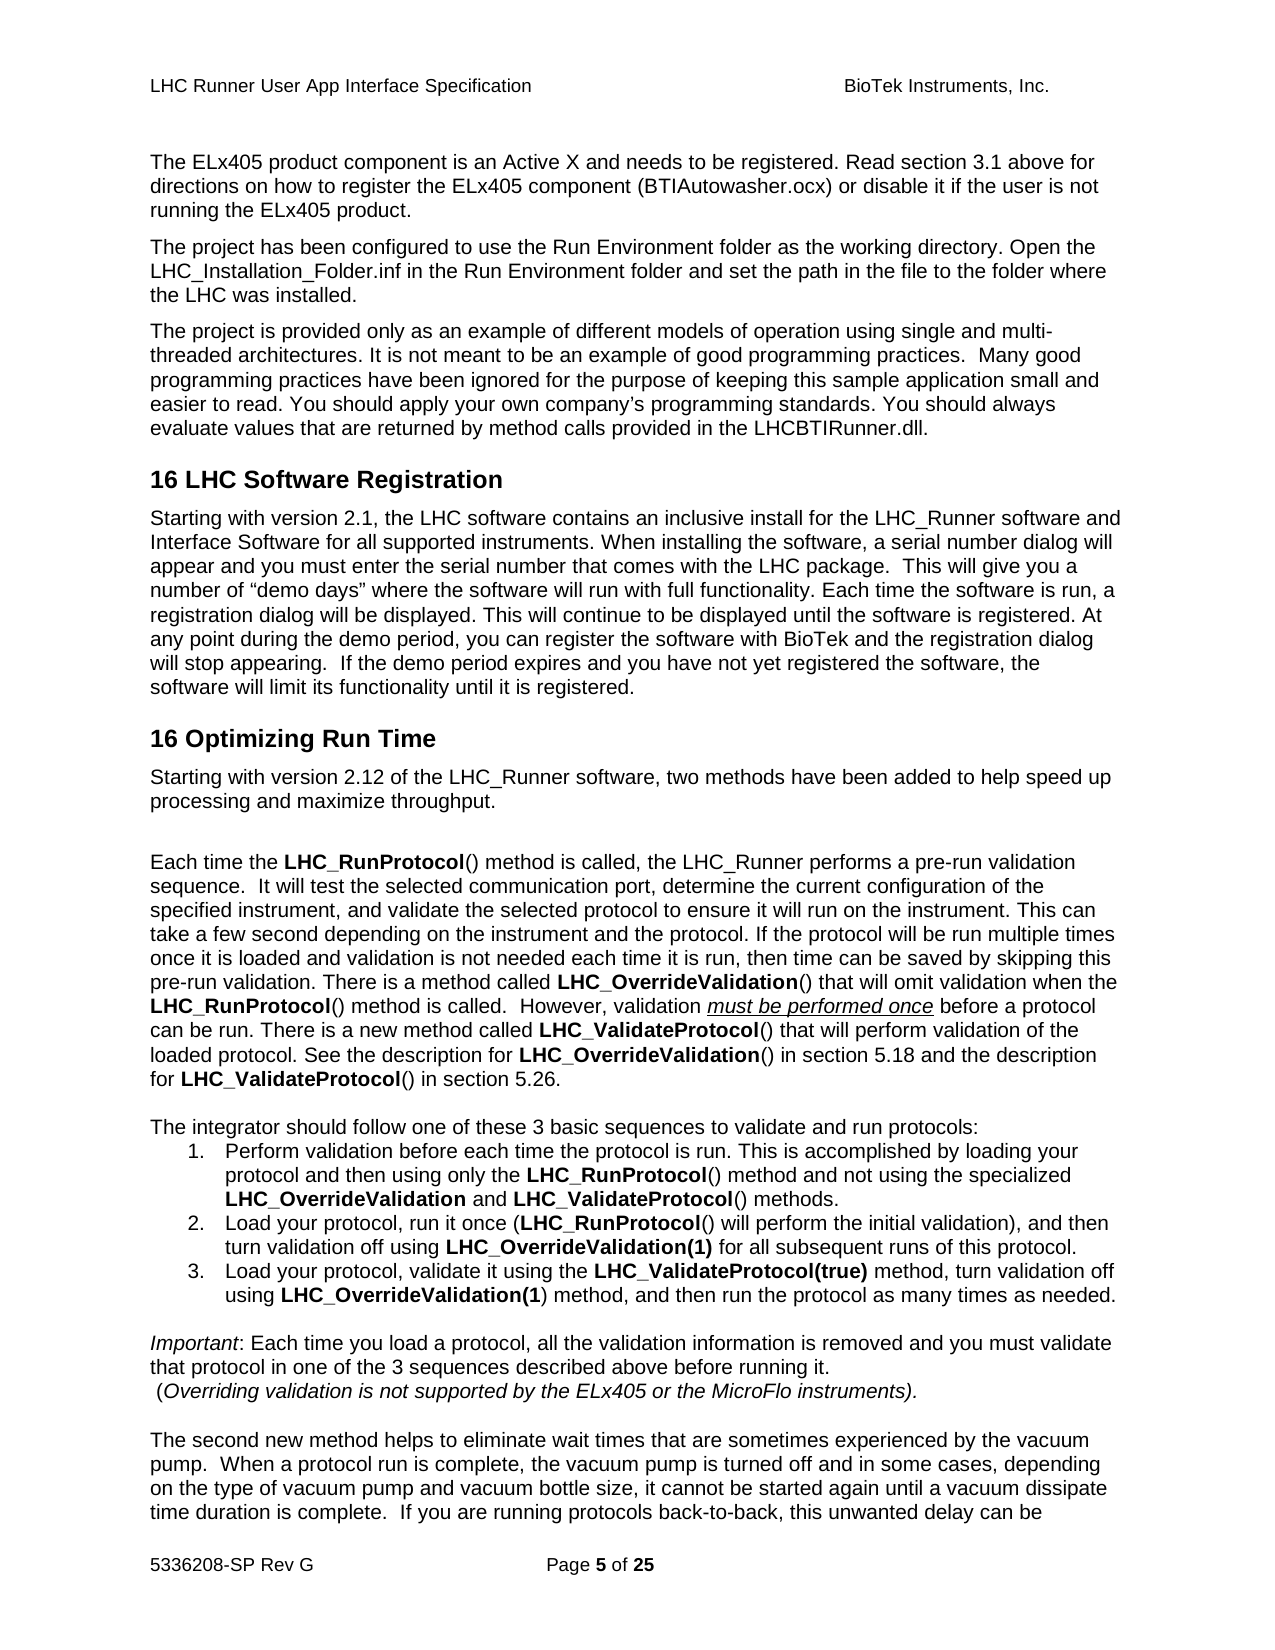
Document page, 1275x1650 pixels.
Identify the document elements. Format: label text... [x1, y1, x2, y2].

subtitle 16. LHC Software Registration [150, 465, 1125, 494]
text The project is provided only as an example of different models of operation using single and multi-threaded architectures. It is not meant to be an example of good programming practices. Many good programming practices have been ignored for the purpose of keeping this sample application small and easier to read. You should apply your own company’s programming standards. You should always evaluate values that are returned by method calls provided in the LHCBTIRunner.dll. [150, 319, 1125, 440]
text The integrator should follow one of these 3 basic sequences to validate and run protocols: [150, 1115, 1125, 1139]
list Load your protocol, run it once (LHC_RunProtocol() will perform the initial validation), and then turn validation off using LHC_OverrideValidation(1) for all subsequent runs of this protocol. [187, 1211, 1125, 1259]
text The ELx405 product component is an Active X and needs to be registered. Read section 3.1 above for directions on how to register the ELx405 component (BTIAutowasher.ocx) or disable it if the user is not running the ELx405 product. [150, 150, 1125, 222]
subtitle 16. Optimizing Run Time [150, 724, 1125, 753]
text The project has been configured to use the Run Environment folder as the working directory. Open the LHC_Installation_Folder.inf in the Run Environment folder and set the path in the file to the folder where the LHC was installed. [150, 235, 1125, 307]
text Starting with version 2.1, the LHC software contains an inclusive install for the LHC_Runner software and Interface Software for all supported instruments. When installing the software, a serial number dialog will appear and you must enter the serial number that comes with the LHC package. This will give you a number of “demo days” where the software will run with full functionality. Each time the software is run, a registration dialog will be displayed. This will continue to be displayed until the software is registered. At any point during the demo period, you can register the software with BioTek and the registration dialog will stop appearing. If the demo period expires and you have not yet registered the software, the software will limit its functionality until it is registered. [150, 506, 1125, 699]
list Perform validation before each time the protocol is run. This is accomplished by loading your protocol and then using only the LHC_RunProtocol() method and not using the specialized LHC_OverrideValidation and LHC_ValidateProtocol() methods. [187, 1139, 1125, 1211]
text (Overriding validation is not supported by the ELx405 or the MicroFlo instruments). [150, 1379, 1125, 1403]
list Load your protocol, validate it using the LHC_ValidateProtocol(true) method, turn validation off using LHC_OverrideValidation(1) method, and then run the protocol as many times as needed. [187, 1259, 1125, 1307]
text Important: Each time you load a protocol, all the validation information is removed and you must validate that protocol in one of the 3 sequences described above before running it. [150, 1331, 1125, 1379]
text Starting with version 2.12 of the LHC_Runner software, two methods have been added to help speed up processing and maximize throughput. [150, 765, 1125, 813]
text Each time the LHC_RunProtocol() method is called, the LHC_Runner performs a pre-run validation sequence. It will test the selected communication port, determine the current configuration of the specified instrument, and validate the selected protocol to ensure it will run on the instrument. This can take a few second depending on the instrument and the protocol. If the protocol will be run multiple times once it is loaded and validation is not needed each time it is run, then time can be saved by skipping this pre-run validation. There is a method called LHC_OverrideValidation() that will omit validation when the LHC_RunProtocol() method is called. However, validation must be performed once before a protocol can be run. There is a new method called LHC_ValidateProtocol() that will perform validation of the loaded protocol. See the description for LHC_OverrideValidation() in section 5.18 and the description for LHC_ValidateProtocol() in section 5.26. [150, 850, 1125, 1091]
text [150, 1427, 1125, 1524]
